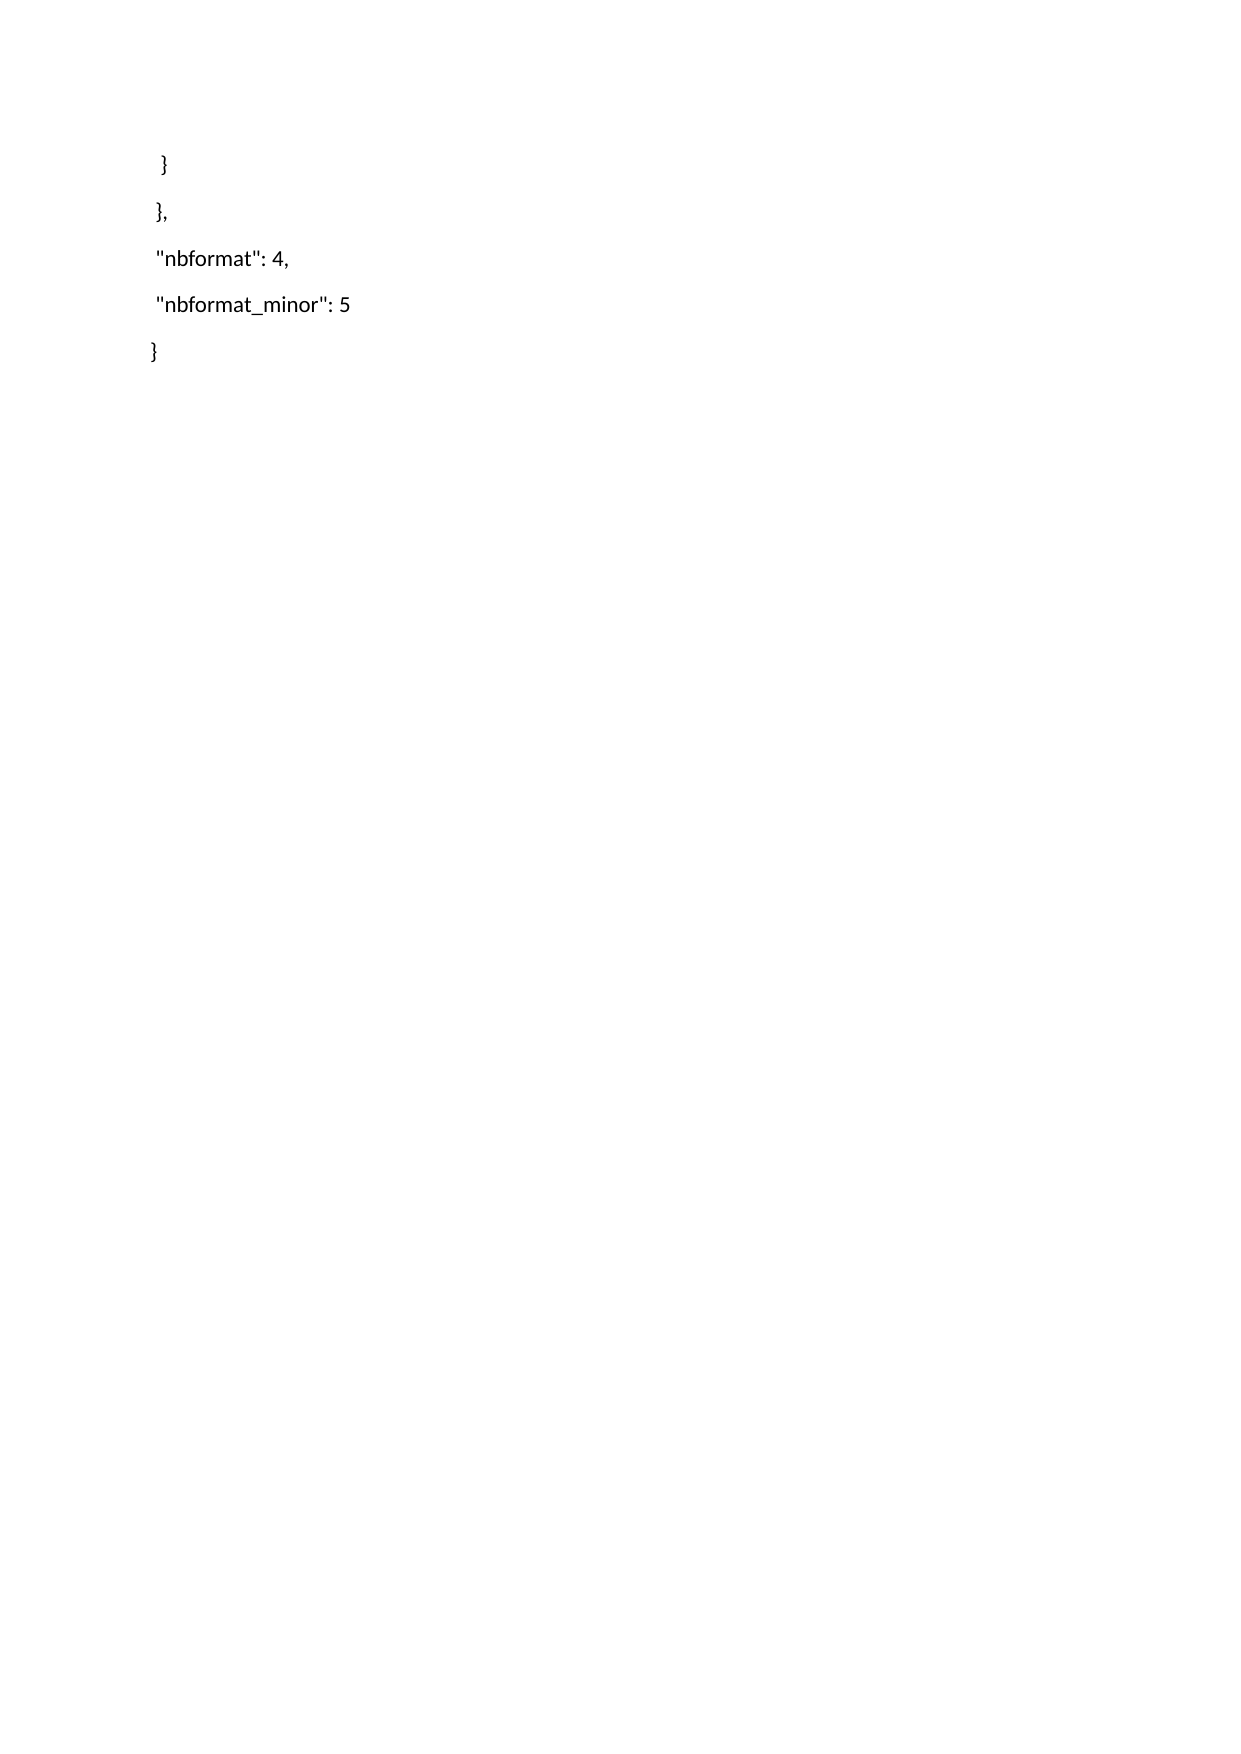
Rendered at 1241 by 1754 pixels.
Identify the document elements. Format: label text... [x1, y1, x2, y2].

text "nbformat_minor": 5 [150, 291, 1090, 319]
text }, [150, 197, 1090, 225]
text } [150, 337, 1090, 366]
text "nbformat": 4, [150, 244, 1090, 272]
text } [150, 150, 1090, 178]
